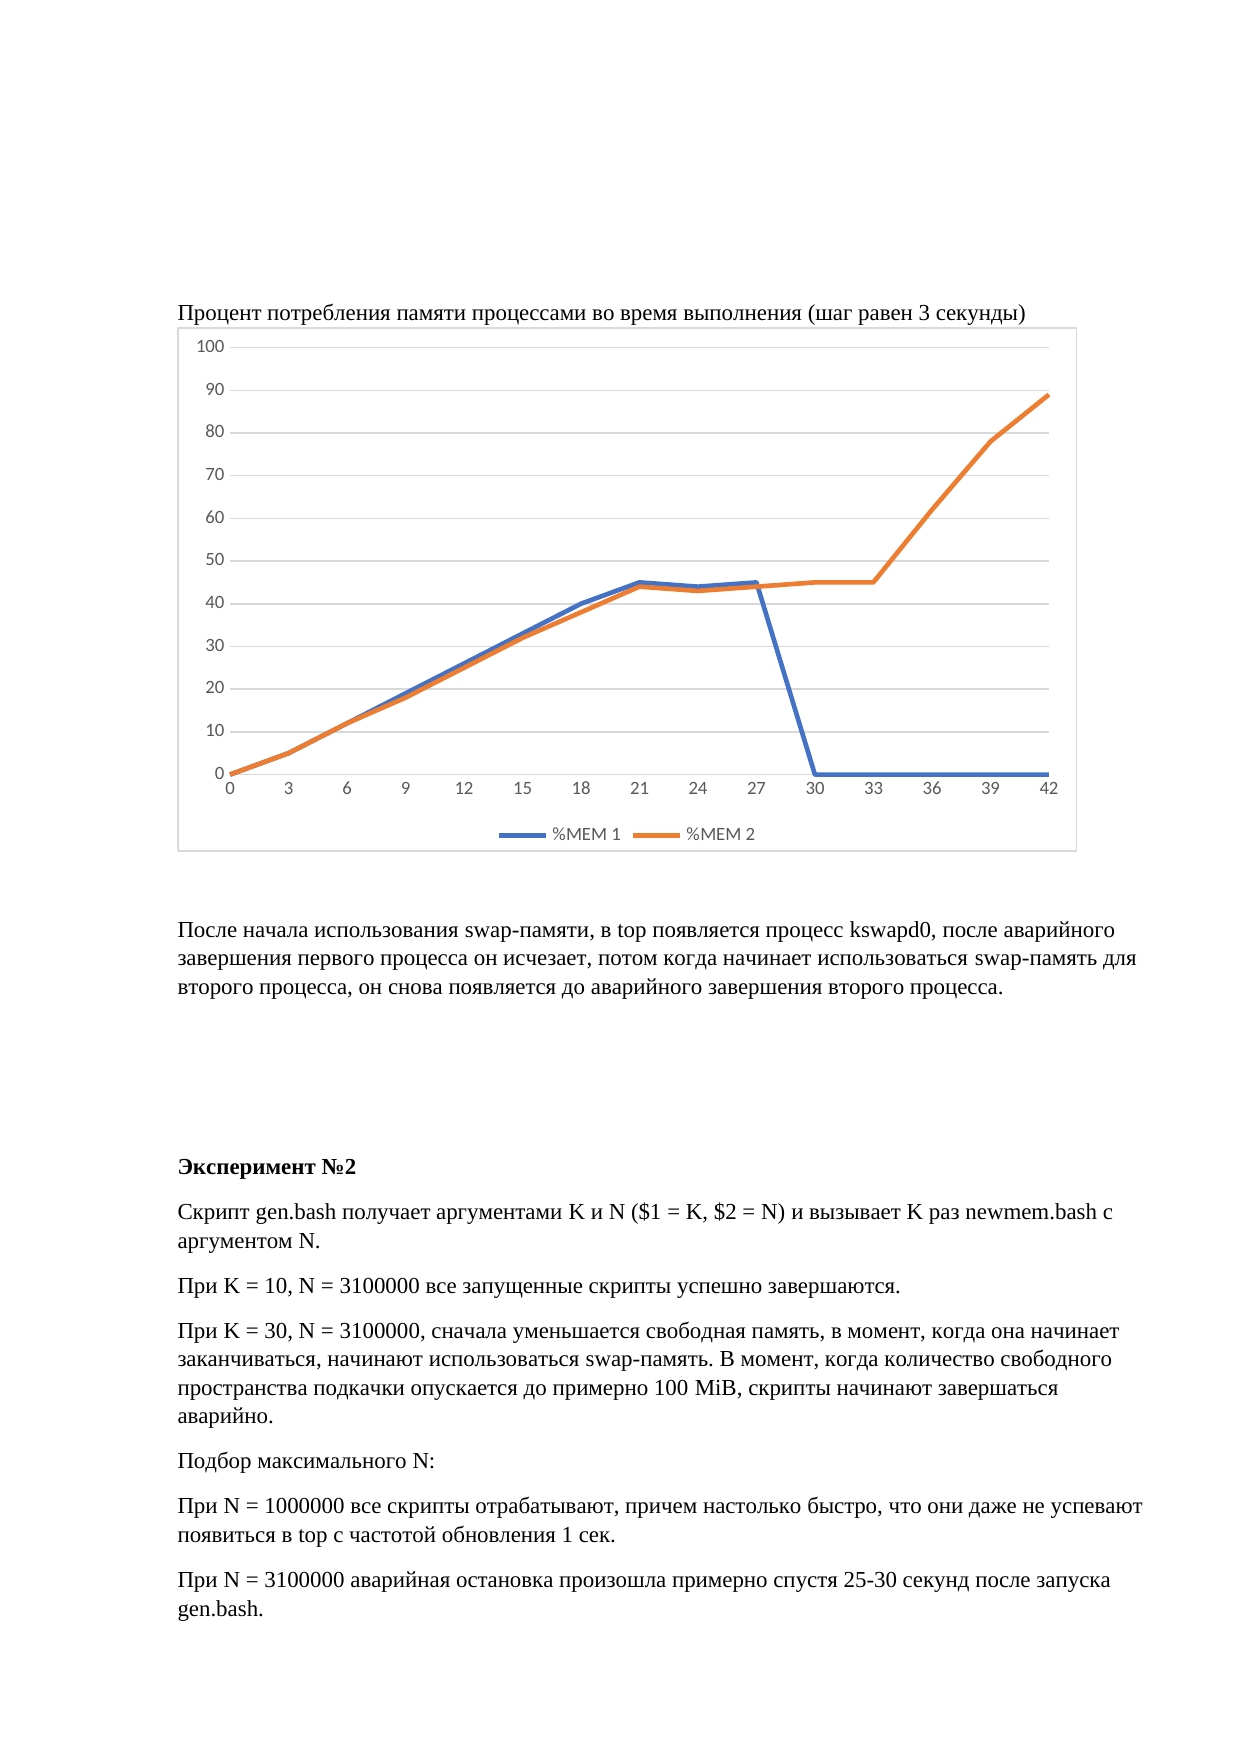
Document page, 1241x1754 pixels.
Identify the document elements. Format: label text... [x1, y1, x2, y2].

text При K = 10, N = 3100000 все запущенные скрипты успешно завершаются. [177, 1272, 1152, 1298]
text При N = 3100000 аварийная остановка произошла примерно спустя 25-30 секунд после запуска gen.bash. [177, 1566, 1152, 1621]
text При N = 1000000 все скрипты отрабатывают, причем настолько быстро, что они даже не успевают появиться в top с частотой обновления 1 сек. [177, 1493, 1152, 1547]
text Эксперимент №2 [177, 1153, 1152, 1180]
text Подбор максимального N: [177, 1447, 1152, 1474]
text Скрипт gen.bash получает аргументами K и N ($1 = K, $2 = N) и вызывает K раз newmem.bash с аргументом N. [177, 1198, 1152, 1253]
text Процент потребления памяти процессами во время выполнения (шаг равен 3 секунды) [177, 298, 1152, 852]
text При K = 30, N = 3100000, сначала уменьшается свободная память, в момент, когда она начинает заканчиваться, начинают использоваться swap-память. В момент, когда количество свободного пространства подкачки опускается до примерно 100 MiB, скрипты начинают завершаться аварийно. [177, 1317, 1152, 1429]
text После начала использования swap-памяти, в top появляется процесс kswapd0, после аварийного завершения первого процесса он исчезает, потом когда начинает использоваться swap-память для второго процесса, он снова появляется до аварийного завершения второго процесса. [177, 916, 1152, 999]
